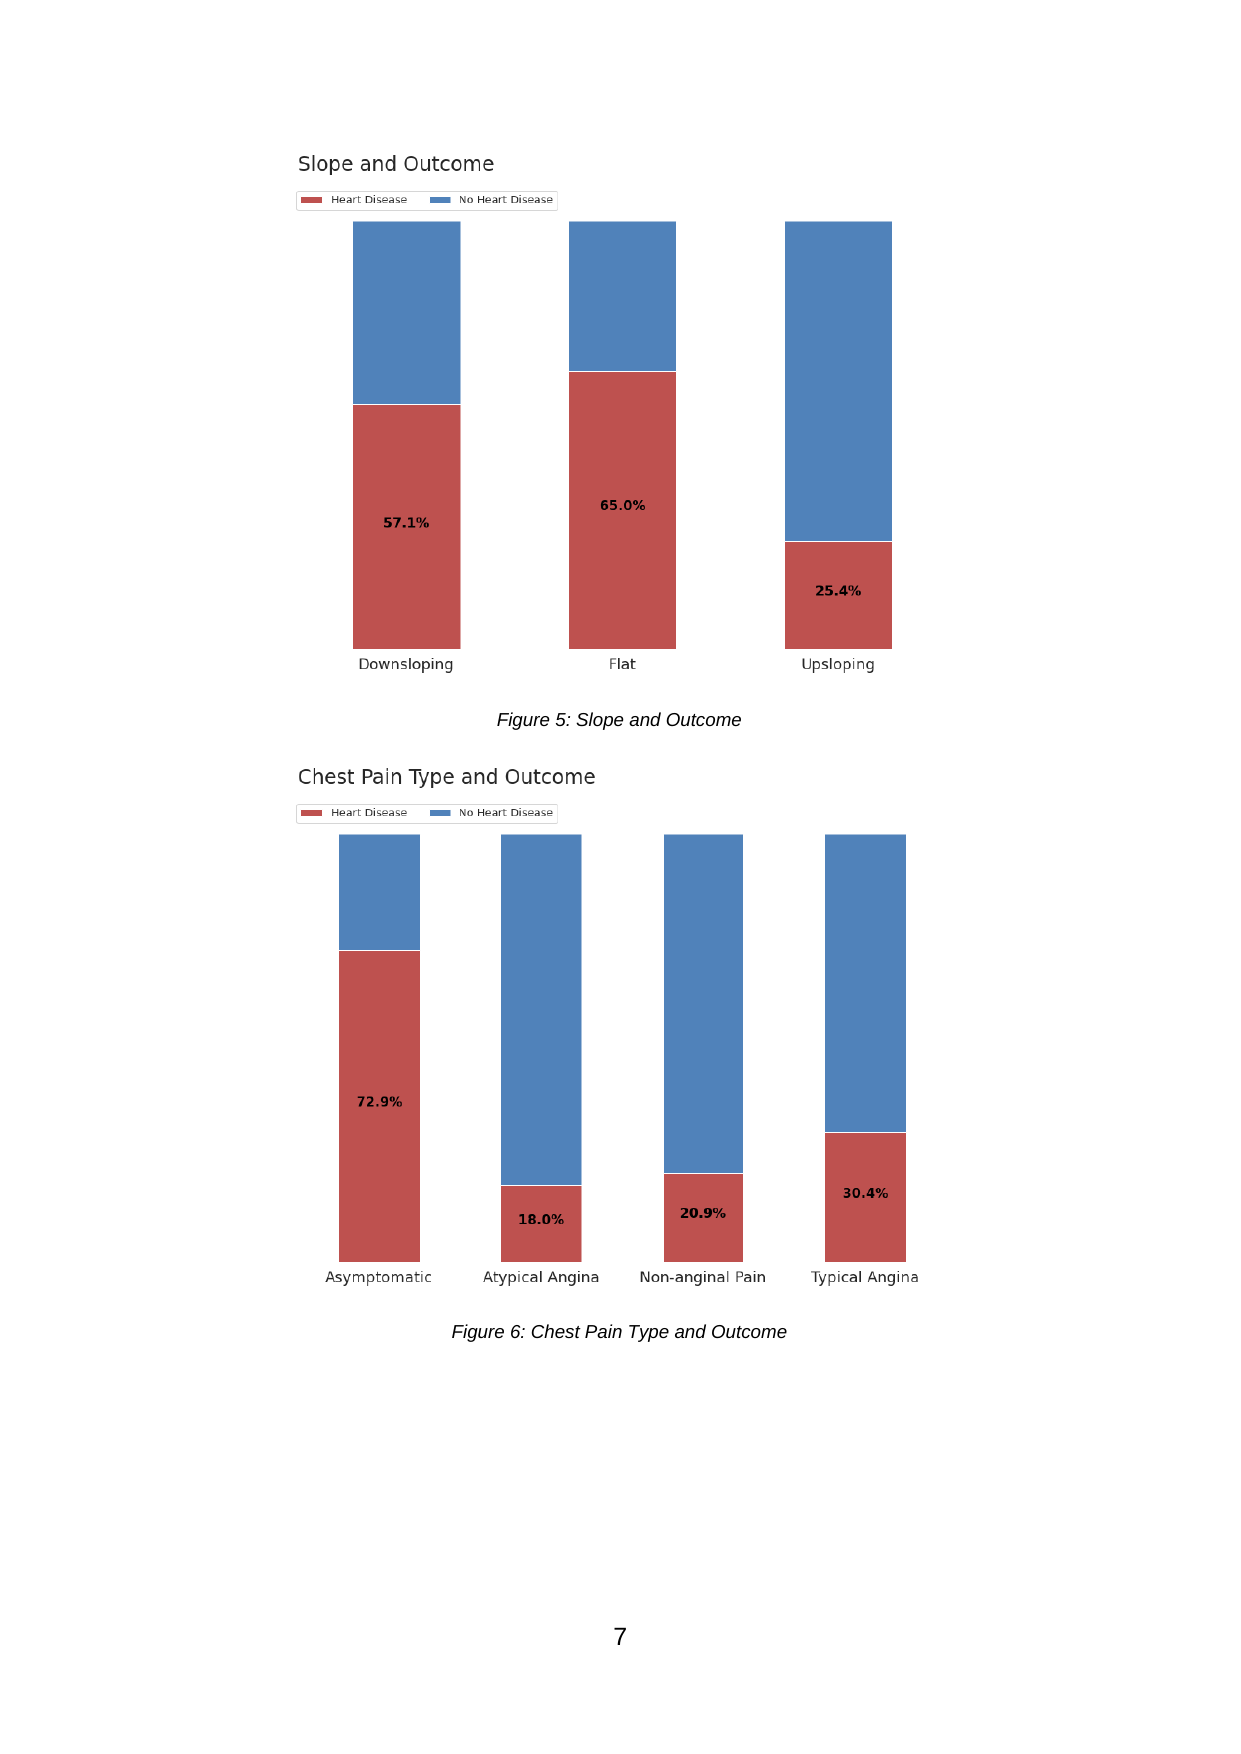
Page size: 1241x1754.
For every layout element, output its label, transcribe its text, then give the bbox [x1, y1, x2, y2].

picture [290, 150, 950, 678]
text Figure 5: Slope and Outcome [150, 709, 1090, 731]
picture [290, 762, 950, 1291]
text Figure 6: Chest Pain Type and Outcome [150, 1321, 1090, 1343]
